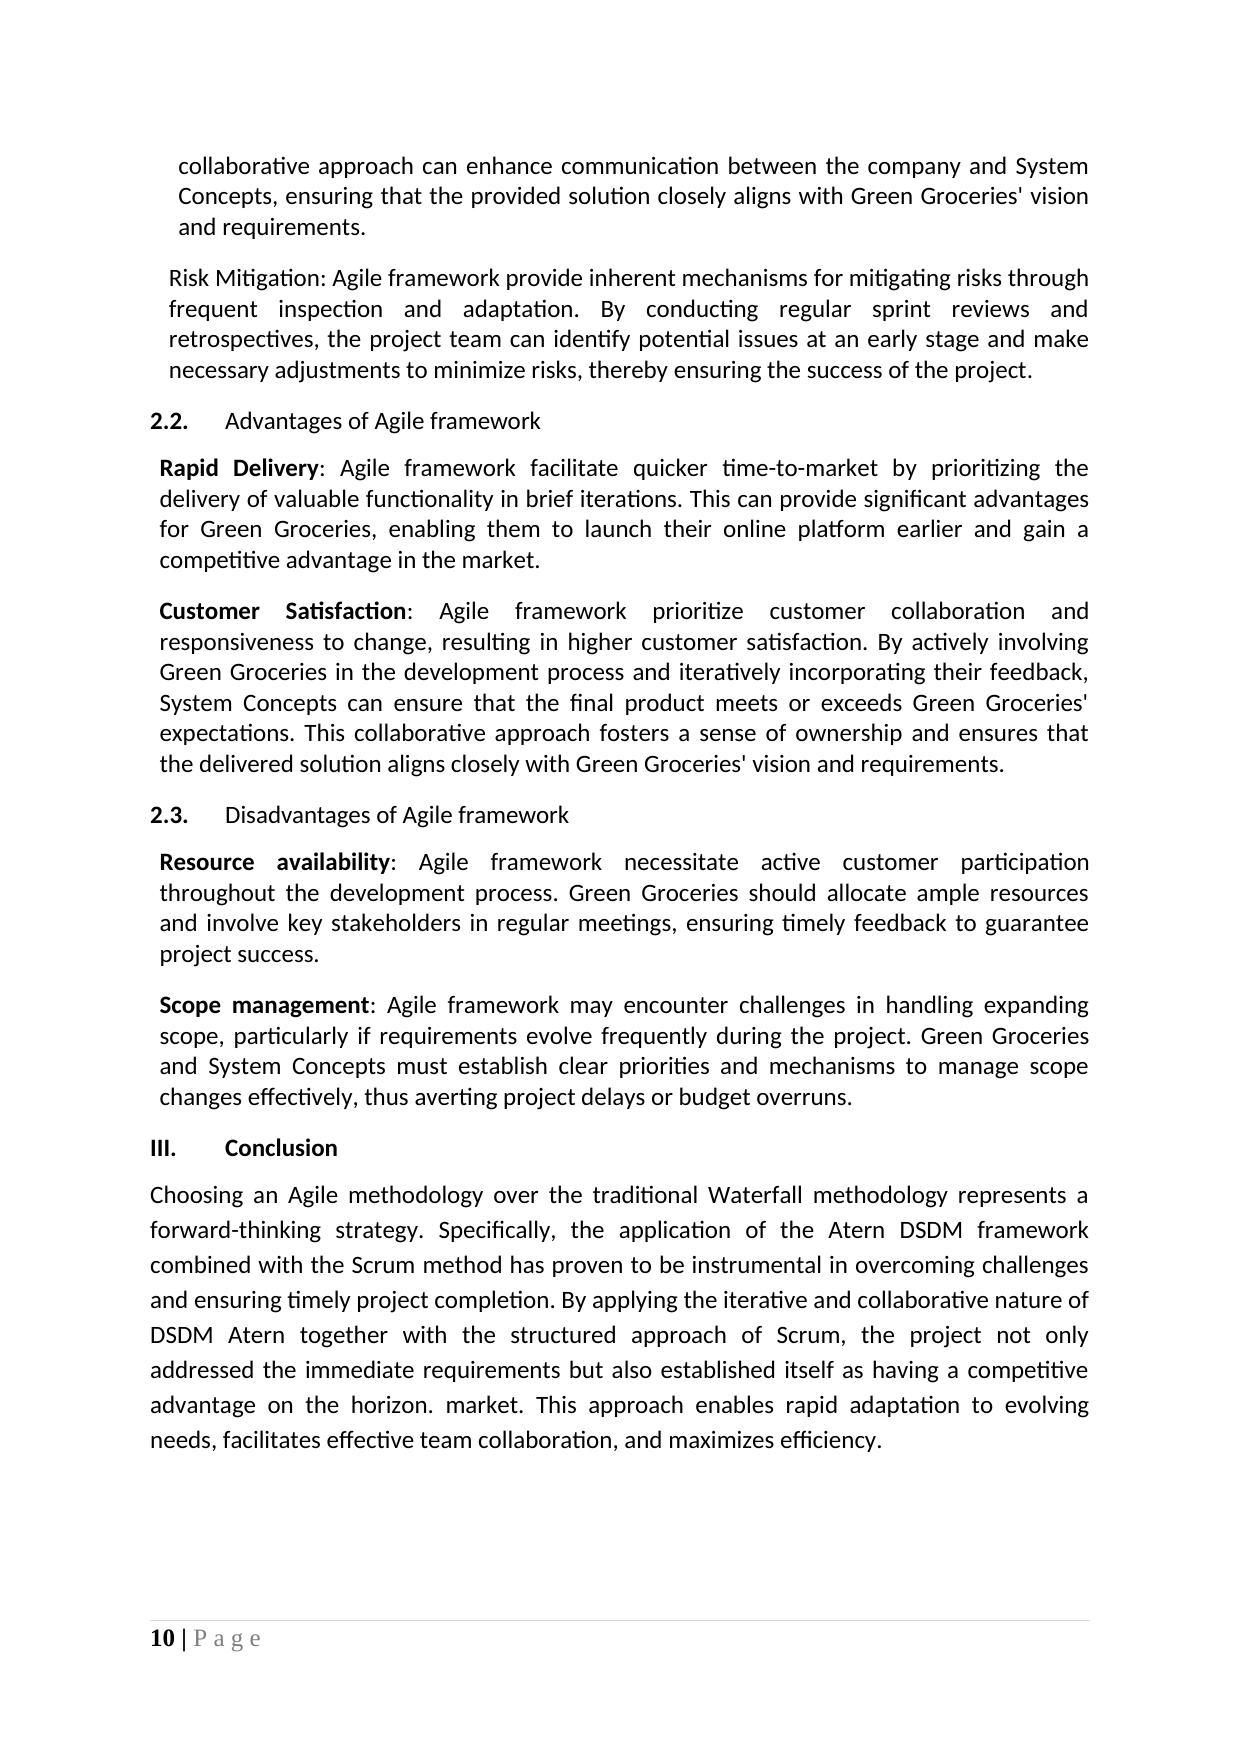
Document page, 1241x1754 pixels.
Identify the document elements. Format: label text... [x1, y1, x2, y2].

text Choosing an Agile methodology over the traditional Waterfall methodology represents a forward-thinking strategy. Specifically, the application of the Atern DSDM framework combined with the Scrum method has proven to be instrumental in overcoming challenges and ensuring timely project completion. By applying the iterative and collaborative nature of DSDM Atern together with the structured approach of Scrum, the project not only addressed the immediate requirements but also established itself as having a competitive advantage on the horizon. market. This approach enables rapid adaptation to evolving needs, facilitates effective team collaboration, and maximizes efficiency. [150, 1179, 1090, 1455]
text Scope management: Agile framework may encounter challenges in handling expanding scope, particularly if requirements evolve frequently during the project. Green Groceries and System Concepts must establish clear priorities and mechanisms to manage scope changes effectively, thus averting project delays or budget overruns. [159, 989, 1090, 1112]
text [178, 150, 1090, 242]
text Resource availability: Agile framework necessitate active customer participation throughout the development process. Green Groceries should allocate ample resources and involve key stakeholders in regular meetings, ensuring timely feedback to guarantee project success. [159, 847, 1090, 969]
text Risk Mitigation: Agile framework provide inherent mechanisms for mitigating risks through frequent inspection and adaptation. By conducting regular sprint reviews and retrospectives, the project team can identify potential issues at an early stage and make necessary adjustments to minimize risks, thereby ensuring the success of the project. [169, 262, 1090, 384]
list Advantages of Agile framework [150, 405, 1090, 436]
text Customer Satisfaction: Agile framework prioritize customer collaboration and responsiveness to change, resulting in higher customer satisfaction. By actively involving Green Groceries in the development process and iteratively incorporating their feedback, System Concepts can ensure that the final product meets or exceeds Green Groceries' expectations. This collaborative approach fosters a sense of ownership and ensures that the delivered solution aligns closely with Green Groceries' vision and requirements. [159, 595, 1090, 778]
text Rapid Delivery: Agile framework facilitate quicker time-to-market by prioritizing the delivery of valuable functionality in brief iterations. This can provide significant advantages for Green Groceries, enabling them to launch their online platform earlier and gain a competitive advantage in the market. [159, 452, 1090, 574]
list Disadvantages of Agile framework [150, 799, 1090, 830]
list Conclusion [150, 1132, 1090, 1163]
